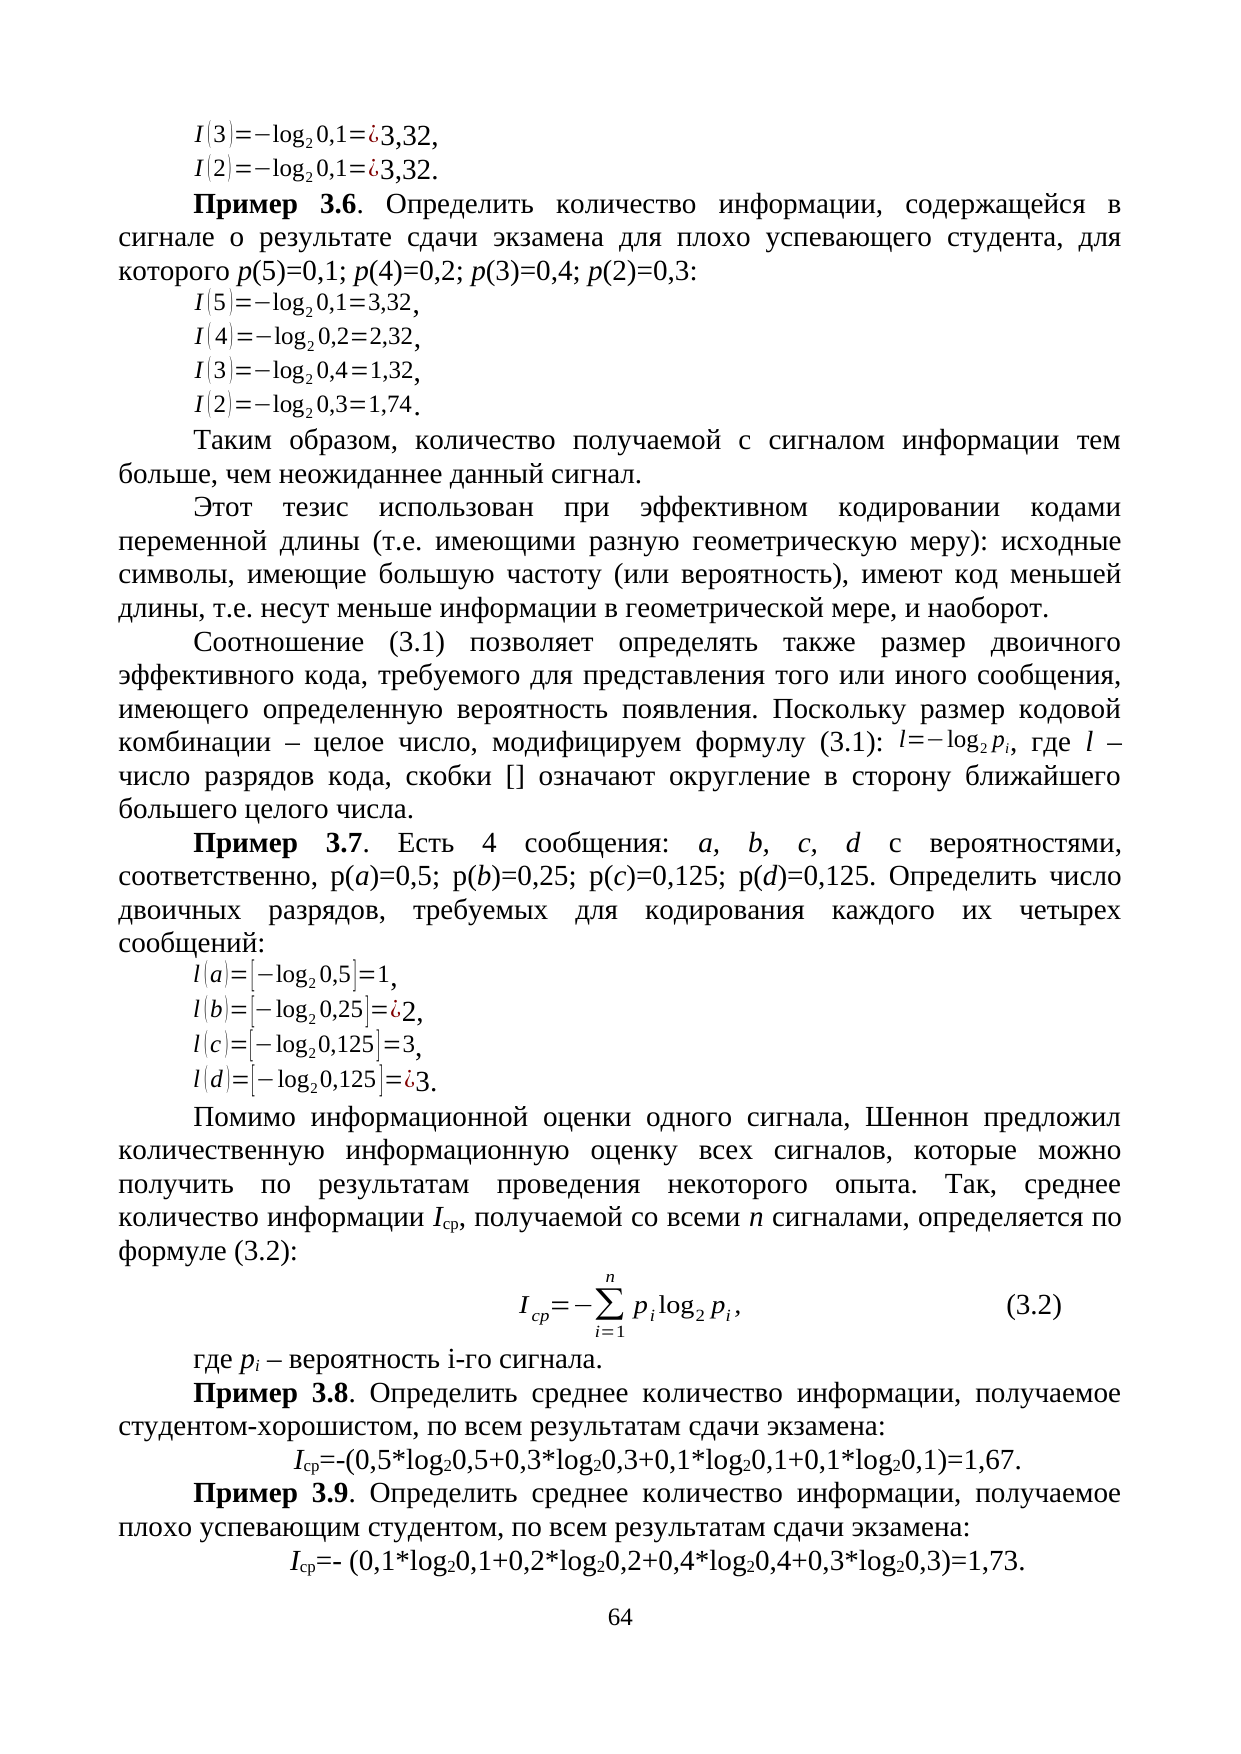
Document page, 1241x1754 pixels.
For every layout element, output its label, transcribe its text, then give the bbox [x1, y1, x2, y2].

text Пример 3.6. Определить количество информации, содержащейся в сигнале о результате сдачи экзамена для плохо успевающего студента, для которого p(5)=0,1; p(4)=0,2; p(3)=0,4; p(2)=0,3: [118, 186, 1122, 287]
text Пример 3.7. Есть 4 сообщения: a, b, c, d с вероятностями, соответственно, р(a)=0,5; р(b)=0,25; р(c)=0,125; р(d)=0,125. Определить число двоичных разрядов, требуемых для кодирования каждого их четырех сообщений: [118, 825, 1122, 959]
text 2, [118, 994, 1122, 1029]
text , [118, 1029, 1122, 1064]
text Iср=-(0,5*log20,5+0,3*log20,3+0,1*log20,1+0,1*log20,1)=1,67. [118, 1442, 1122, 1476]
text , [118, 959, 1122, 994]
text Iср=- (0,1*log20,1+0,2*log20,2+0,4*log20,4+0,3*log20,3)=1,73. [118, 1543, 1122, 1576]
text Этот тезис использован при эффективном кодировании кодами переменной длины (т.е. имеющими разную геометрическую меру): исходные символы, имеющие большую частоту (или вероятность), имеют код меньшей длины, т.е. несут меньше информации в геометрической мере, и наоборот. [118, 489, 1122, 624]
text где pi – вероятность i-го сигнала. [118, 1266, 1122, 1375]
text Пример 3.8. Определить среднее количество информации, получаемое студентом-хорошистом, по всем результатам сдачи экзамена: [118, 1375, 1122, 1442]
text Пример 3.9. Определить среднее количество информации, получаемое плохо успевающим студентом, по всем результатам сдачи экзамена: [118, 1476, 1122, 1543]
text , [118, 287, 1122, 321]
text , [118, 354, 1122, 388]
text 3,32. [118, 152, 1122, 186]
text 3,32, [118, 118, 1122, 152]
text Помимо информационной оценки одного сигнала, Шеннон предложил количественную информационную оценку всех сигналов, которые можно получить по результатам проведения некоторого опыта. Так, среднее количество информации Iср, получаемой со всеми n сигналами, определяется по формуле (3.2): [118, 1099, 1122, 1266]
text Соотношение (3.1) позволяет определять также размер двоичного эффективного кода, требуемого для представления того или иного сообщения, имеющего определенную вероятность появления. Поскольку размер кодовой комбинации – целое число, модифицируем формулу (3.1): , где l – число разрядов кода, скобки [] означают округление в сторону ближайшего большего целого числа. [118, 624, 1122, 825]
text 3. [118, 1064, 1122, 1099]
text . [118, 388, 1122, 422]
text Таким образом, количество получаемой с сигналом информации тем больше, чем неожиданнее данный сигнал. [118, 422, 1122, 489]
text , [118, 321, 1122, 354]
